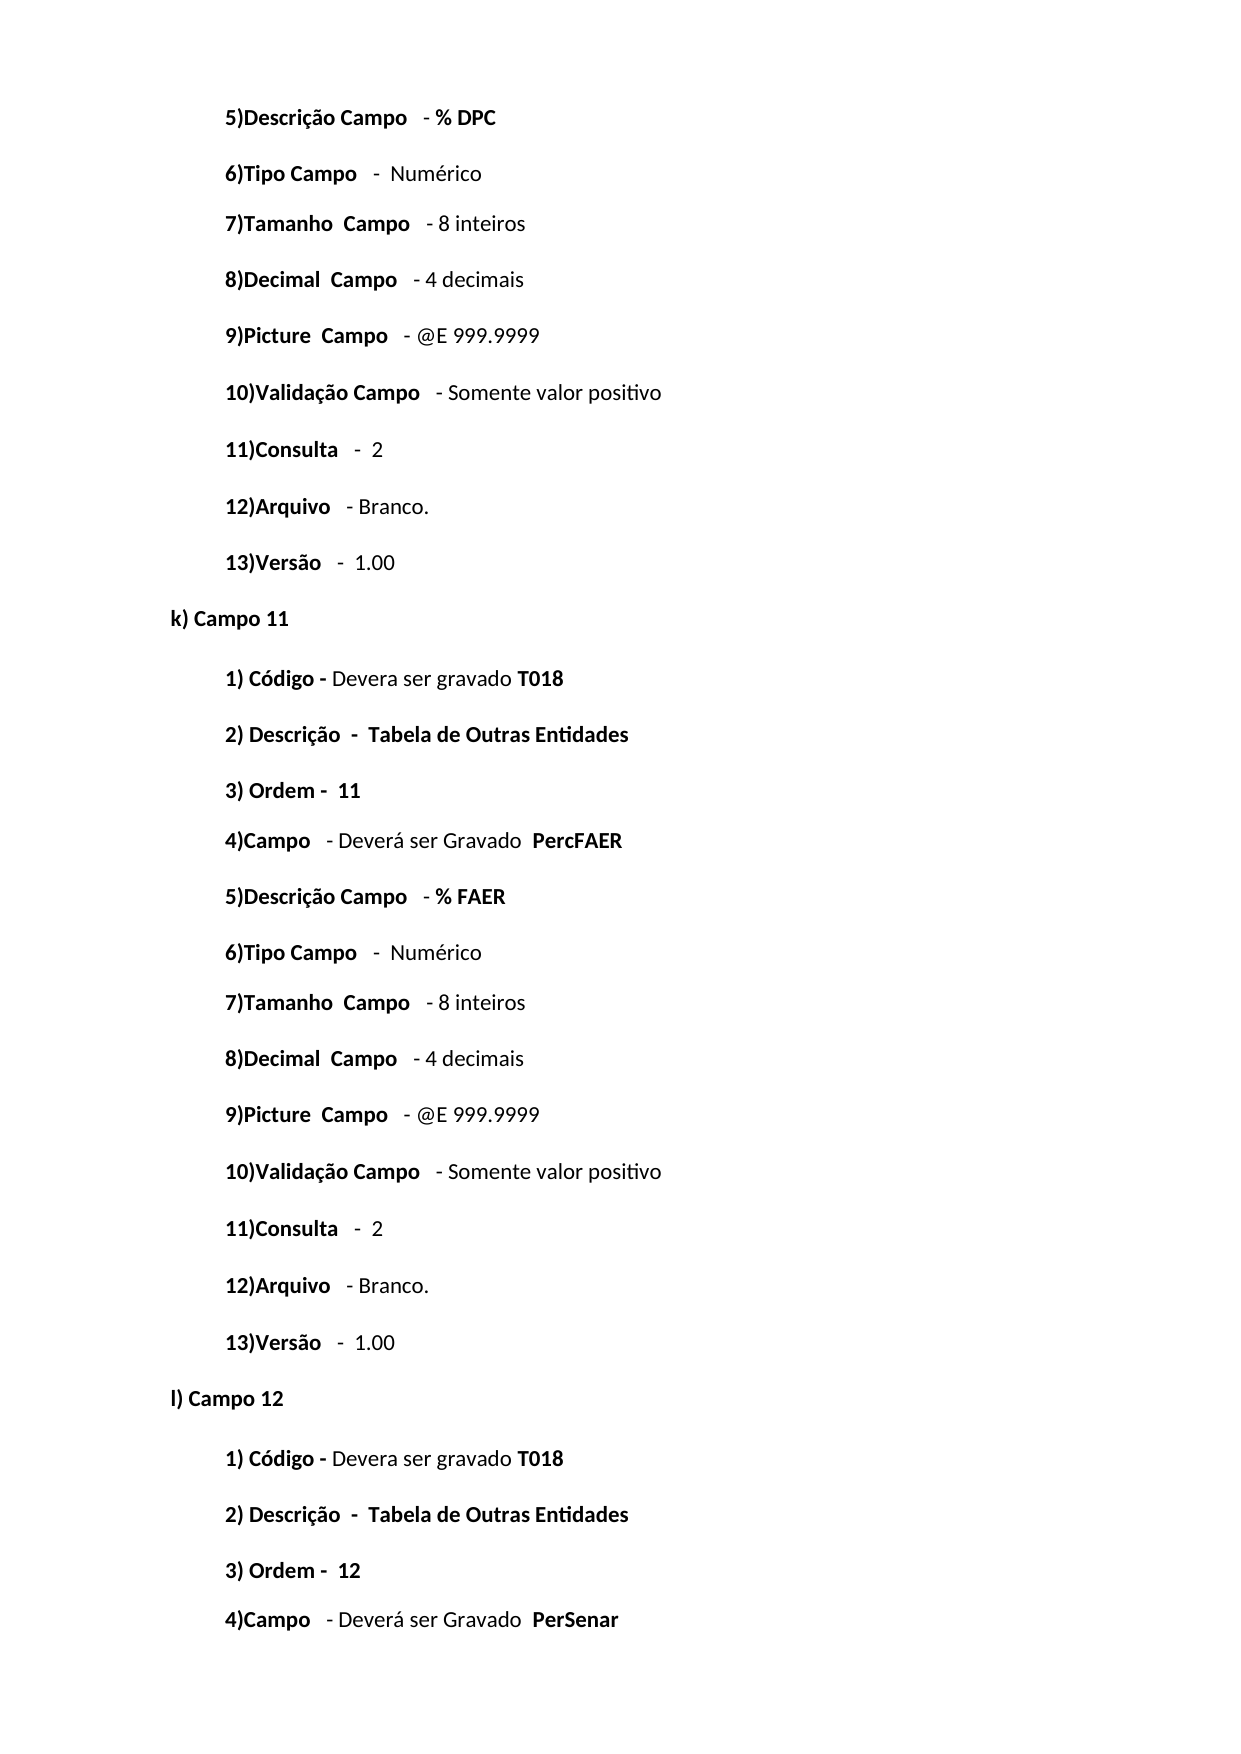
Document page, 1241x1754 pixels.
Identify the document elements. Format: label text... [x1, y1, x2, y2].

text 9)Picture Campo - @E 999.9999 [75, 321, 1165, 349]
text 1) Código - Devera ser gravado T018 [75, 664, 1165, 693]
text 10)Validação Campo - Somente valor positivo [75, 378, 1165, 406]
text 9)Picture Campo - @E 999.9999 [75, 1100, 1165, 1128]
text 5)Descrição Campo - % FAER [75, 882, 1165, 910]
text 6)Tipo Campo - Numérico [75, 938, 1165, 966]
text 2) Descrição - Tabela de Outras Entidades [75, 721, 1165, 749]
text 7)Tamanho Campo - 8 inteiros [75, 209, 1165, 237]
text 4)Campo - Deverá ser Gravado PerSenar [75, 1606, 1165, 1633]
text 13)Versão - 1.00 [75, 1328, 1165, 1356]
text 1) Código - Devera ser gravado T018 [75, 1444, 1165, 1472]
text 11)Consulta - 2 [75, 435, 1165, 463]
text 5)Descrição Campo - % DPC [75, 103, 1165, 131]
text 13)Versão - 1.00 [75, 548, 1165, 576]
text 4)Campo - Deverá ser Gravado PercFAER [75, 826, 1165, 854]
text 10)Validação Campo - Somente valor positivo [75, 1157, 1165, 1185]
text 3) Ordem - 11 [75, 777, 1165, 805]
text 8)Decimal Campo - 4 decimais [75, 1044, 1165, 1072]
list k) Campo 11 [150, 604, 1165, 632]
text 8)Decimal Campo - 4 decimais [75, 265, 1165, 293]
text 3) Ordem - 12 [75, 1556, 1165, 1584]
text 12)Arquivo - Branco. [75, 492, 1165, 520]
text 2) Descrição - Tabela de Outras Entidades [75, 1500, 1165, 1528]
text 7)Tamanho Campo - 8 inteiros [75, 988, 1165, 1016]
text 11)Consulta - 2 [75, 1214, 1165, 1242]
text 6)Tipo Campo - Numérico [75, 159, 1165, 187]
list l) Campo 12 [150, 1384, 1165, 1412]
text 12)Arquivo - Branco. [75, 1272, 1165, 1299]
